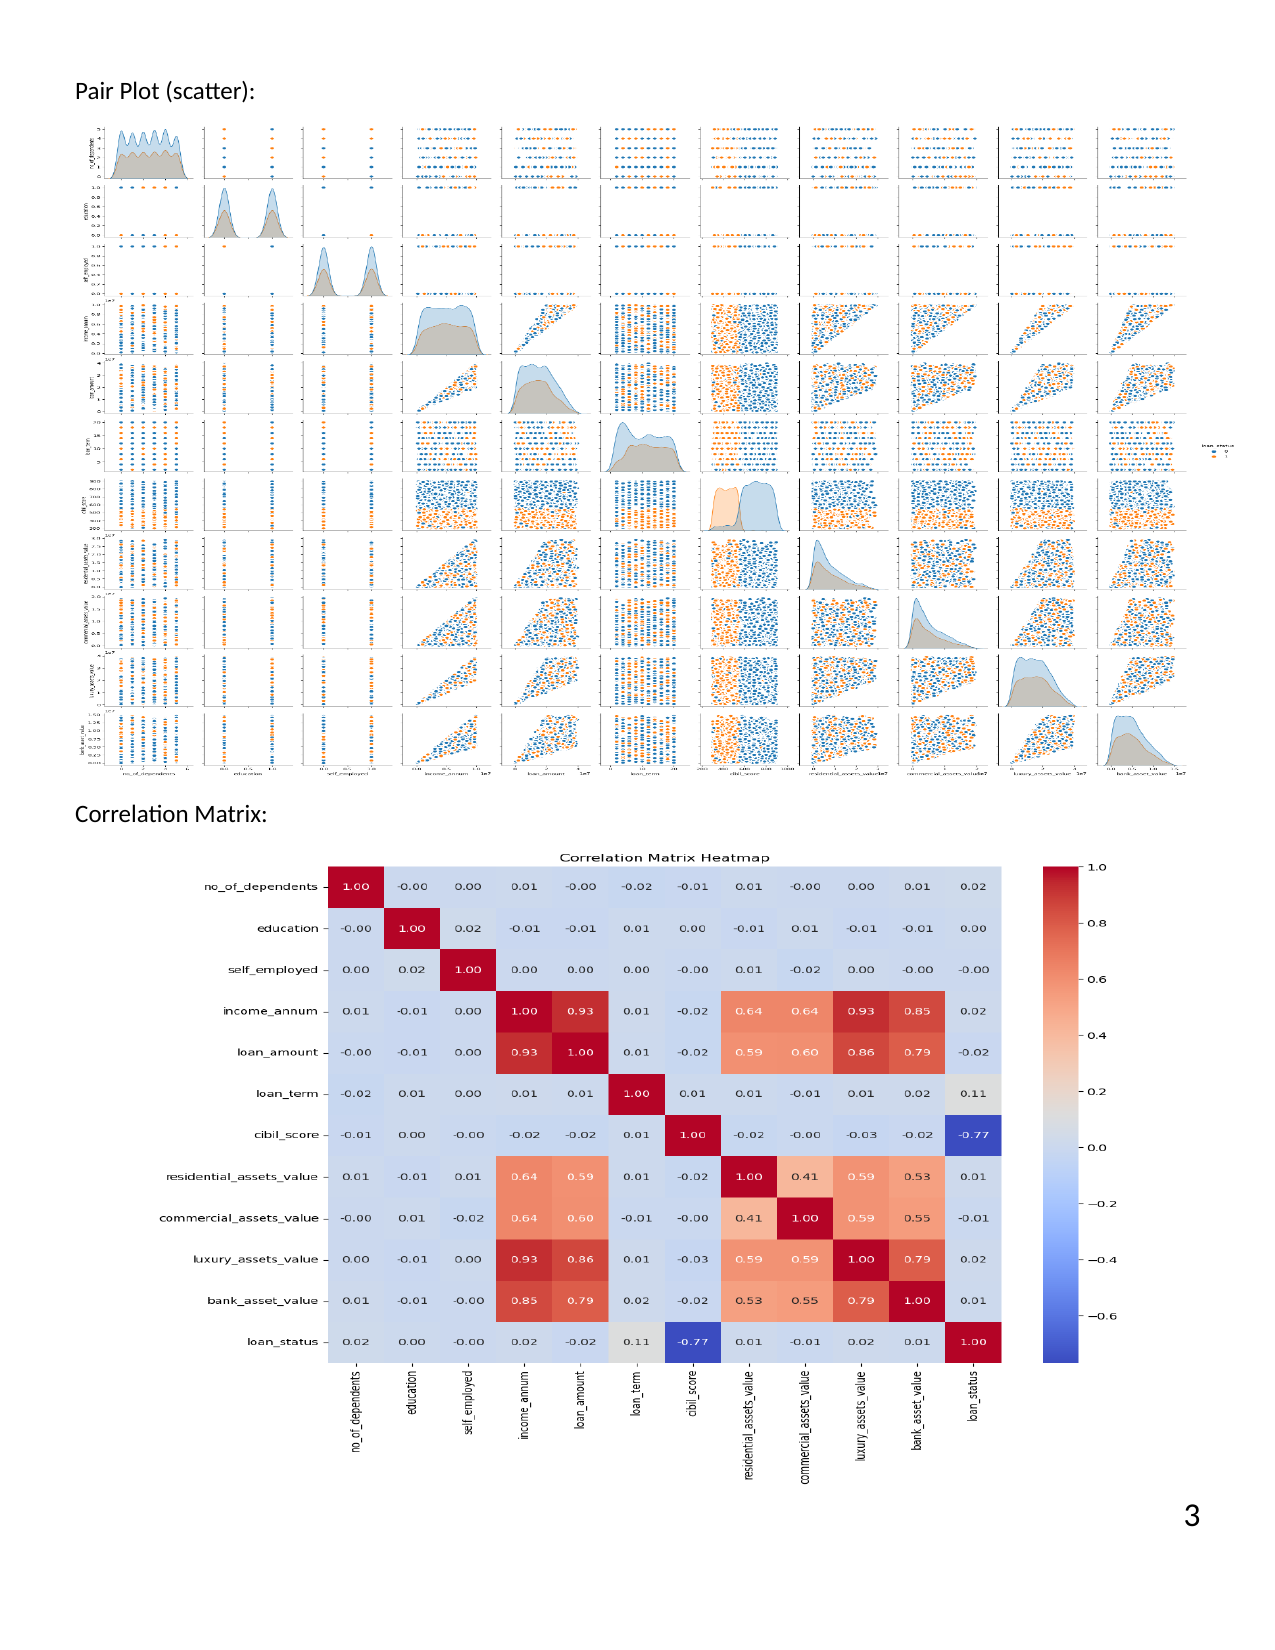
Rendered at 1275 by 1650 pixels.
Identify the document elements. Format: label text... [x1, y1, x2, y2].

text Correlation Matrix: [75, 798, 1200, 828]
picture [75, 124, 1239, 778]
picture [149, 847, 1126, 1490]
text Pair Plot (scatter): [75, 75, 1200, 106]
